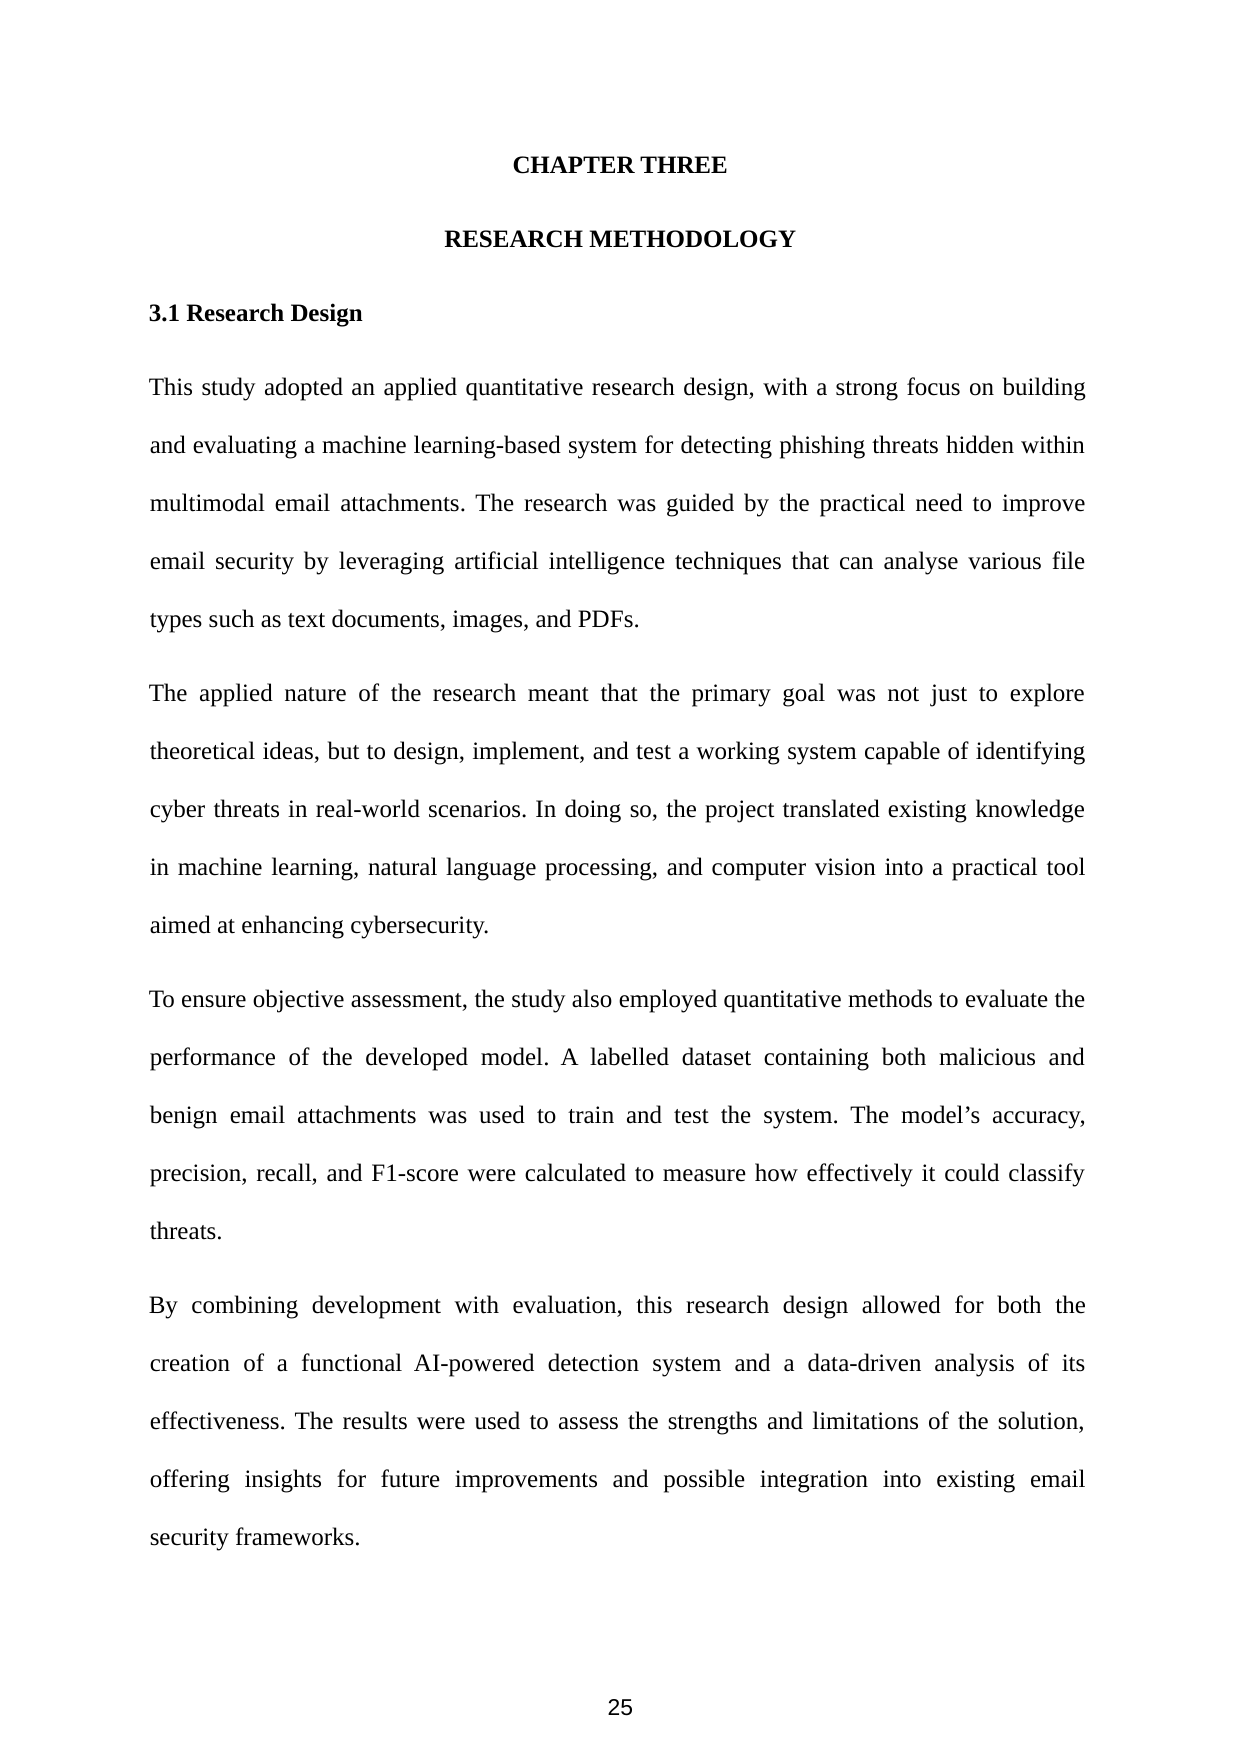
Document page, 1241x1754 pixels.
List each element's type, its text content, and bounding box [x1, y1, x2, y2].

text 3.1 Research Design [148, 298, 1091, 327]
text To ensure objective assessment, the study also employed quantitative methods to evaluate the performance of the developed model. A labelled dataset containing both malicious and benign email attachments was used to train and test the system. The model’s accuracy, precision, recall, and F1-score were calculated to measure how effectively it could classify threats. [148, 984, 1086, 1245]
text RESEARCH METHODOLOGY [150, 224, 1090, 253]
text By combining development with evaluation, this research design allowed for both the creation of a functional AI-powered detection system and a data-driven analysis of its effectiveness. The results were used to assess the strengths and limitations of the solution, offering insights for future improvements and possible integration into existing email security frameworks. [148, 1290, 1086, 1551]
text CHAPTER THREE [150, 150, 1090, 179]
text This study adopted an applied quantitative research design, with a strong focus on building and evaluating a machine learning-based system for detecting phishing threats hidden within multimodal email attachments. The research was guided by the practical need to improve email security by leveraging artificial intelligence techniques that can analyse various file types such as text documents, images, and PDFs. [148, 372, 1086, 633]
text The applied nature of the research meant that the primary goal was not just to explore theoretical ideas, but to design, implement, and test a working system capable of identifying cyber threats in real-world scenarios. In doing so, the project translated existing knowledge in machine learning, natural language processing, and computer vision into a practical tool aimed at enhancing cybersecurity. [148, 678, 1086, 939]
